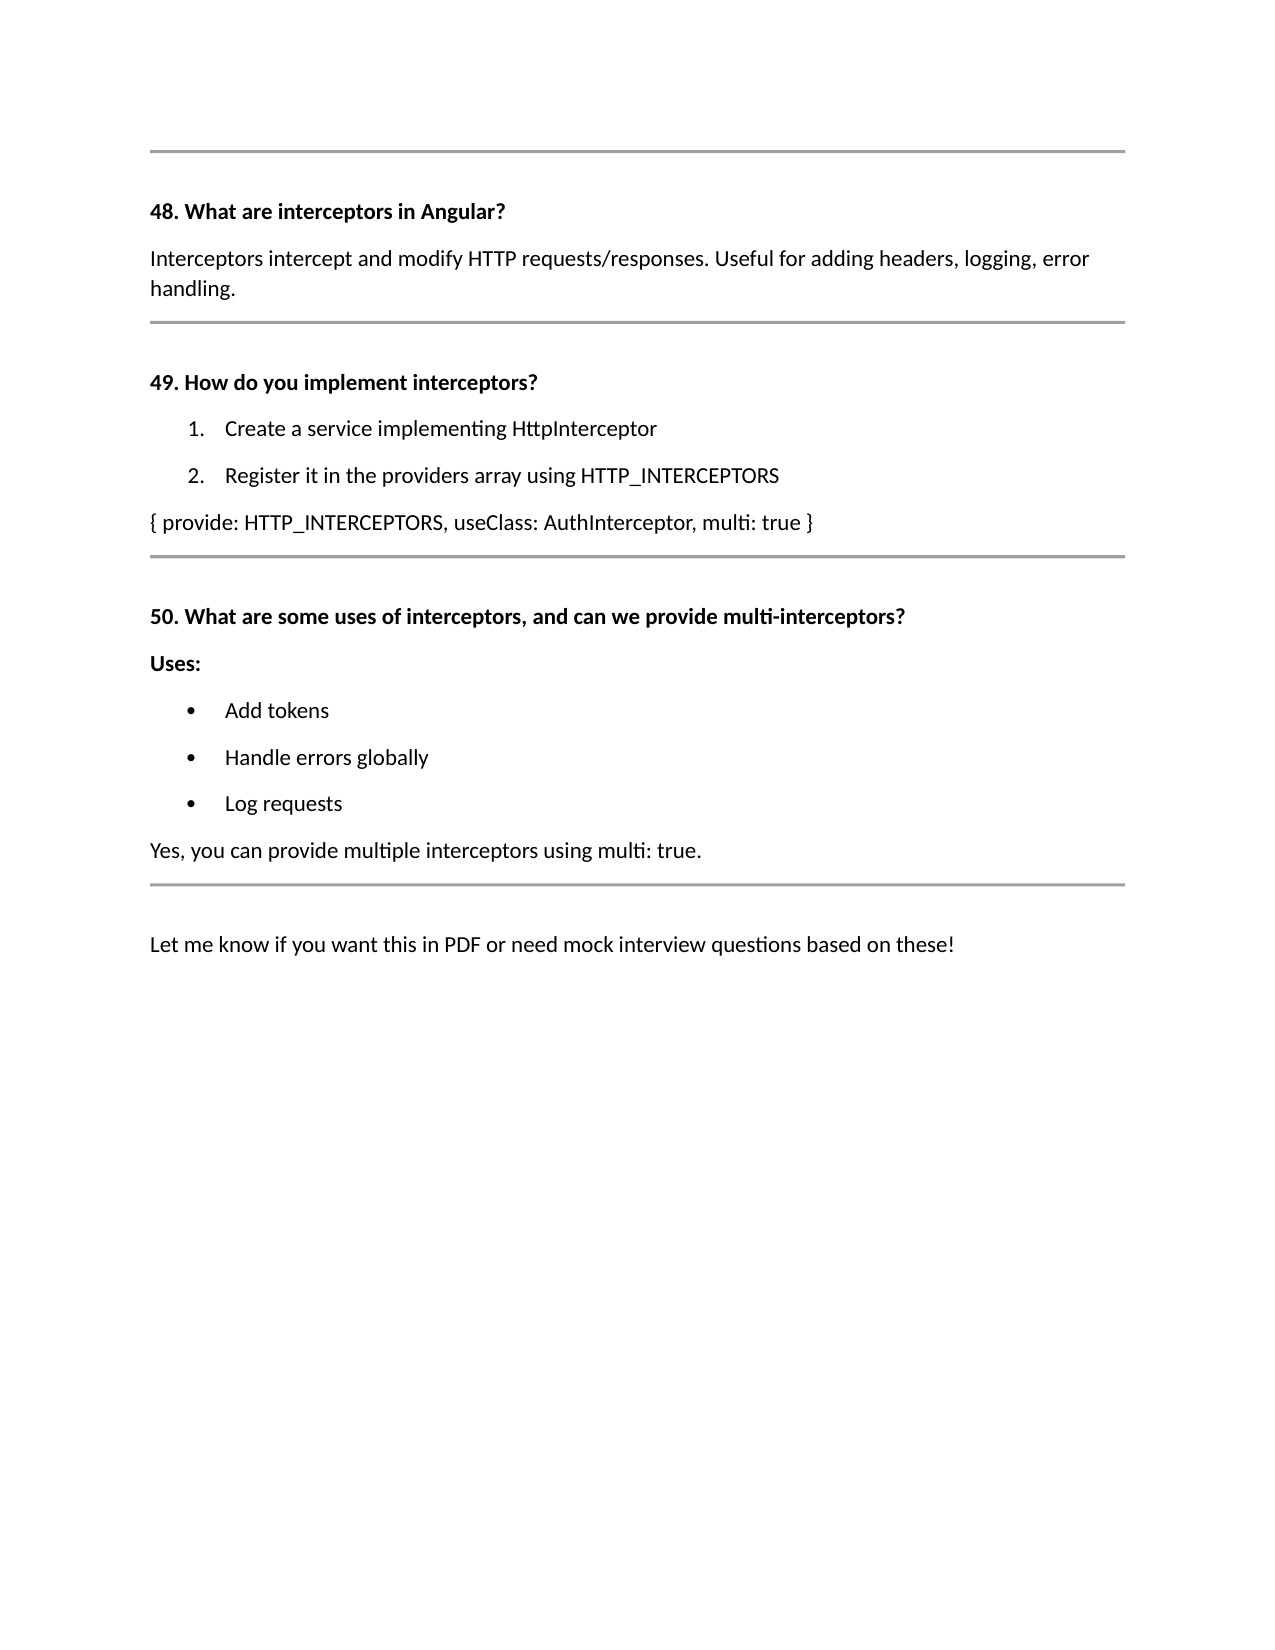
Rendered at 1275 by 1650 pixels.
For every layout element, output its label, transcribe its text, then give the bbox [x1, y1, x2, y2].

list Register it in the providers array using HTTP_INTERCEPTORS [187, 461, 1125, 489]
list Handle errors globally [187, 743, 1125, 771]
text Let me know if you want this in PDF or need mock interview questions based on these! [150, 930, 1125, 958]
text 50. What are some uses of interceptors, and can we provide multi-interceptors? [150, 602, 1125, 630]
text { provide: HTTP_INTERCEPTORS, useClass: AuthInterceptor, multi: true } [150, 508, 1125, 536]
list Create a service implementing HttpInterceptor [187, 414, 1125, 443]
list Log requests [187, 789, 1125, 818]
list Add tokens [187, 696, 1125, 724]
text 49. How do you implement interceptors? [150, 368, 1125, 396]
text 48. What are interceptors in Angular? [150, 197, 1125, 225]
text Yes, you can provide multiple interceptors using multi: true. [150, 836, 1125, 864]
text Interceptors intercept and modify HTTP requests/responses. Useful for adding headers, logging, error handling. [150, 244, 1125, 302]
text Uses: [150, 649, 1125, 677]
